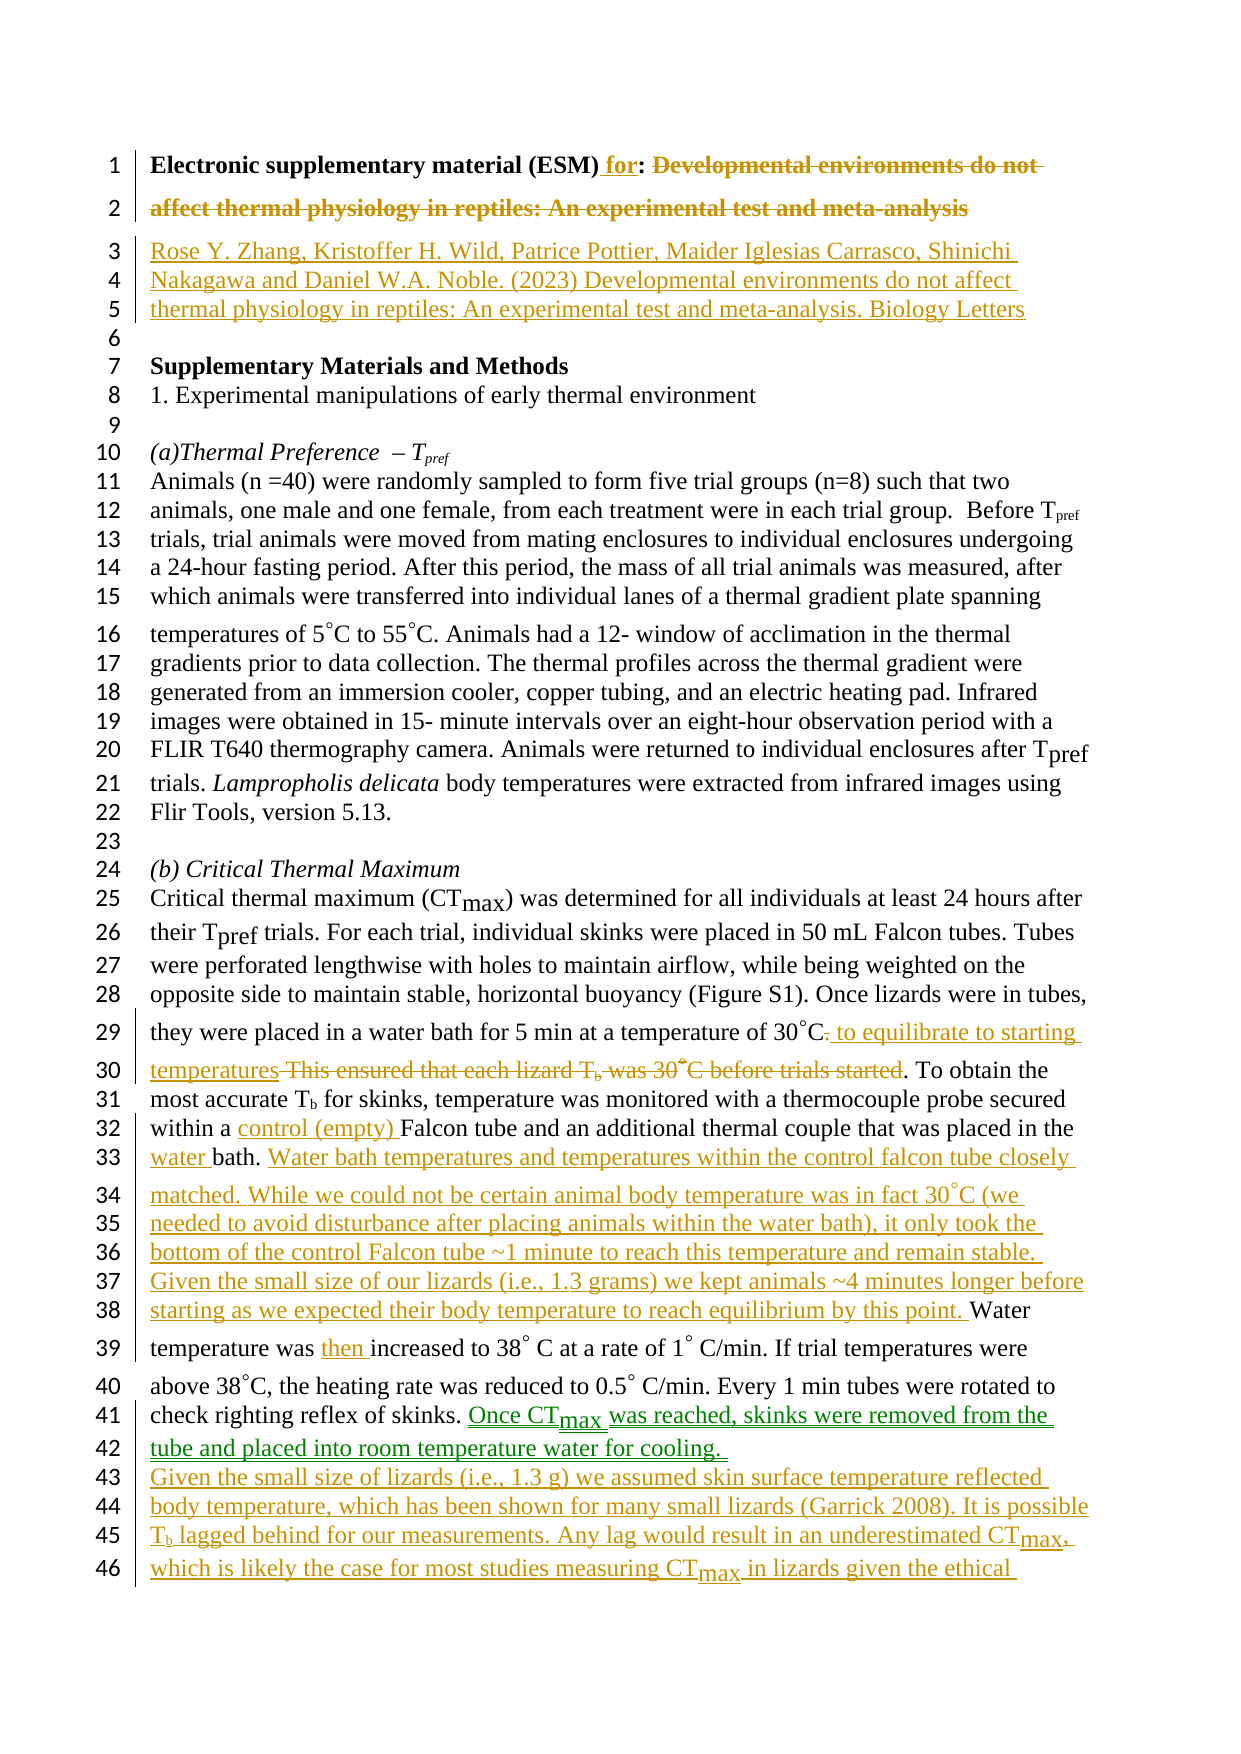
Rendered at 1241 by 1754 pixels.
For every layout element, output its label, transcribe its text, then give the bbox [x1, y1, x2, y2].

text 1. Experimental manipulations of early thermal environment [150, 380, 1090, 409]
text Critical thermal maximum (CTmax) was determined for all individuals at least 24 hours after their Tpref trials. For each trial, individual skinks were placed in 50 mL Falcon tubes. Tubes were perforated lengthwise with holes to maintain airflow, while being weighted on the opposite side to maintain stable, horizontal buoyancy (Figure S1). Once lizards were in tubes, they were placed in a water bath for 5 min at a temperature of 30◦C. To obtain the most accurate Tb for skinks, temperature was monitored with a thermocouple probe secured within a Falcon tube and an additional thermal couple that was placed in the bath. Water temperature was increased to 38◦ C at a rate of 1◦ C/min. If trial temperatures were above 38◦C, the heating rate was reduced to 0.5◦ C/min. Every 1 min tubes were rotated to check righting reflex of skinks. [150, 883, 1090, 1462]
text Supplementary Materials and Methods [150, 351, 1090, 380]
text (b) Critical Thermal Maximum [150, 854, 1090, 883]
text (a)Thermal Preference – Tpref [150, 437, 1090, 466]
text Animals (n =40) were randomly sampled to form five trial groups (n=8) such that two animals, one male and one female, from each treatment were in each trial group. Before Tpref trials, trial animals were moved from mating enclosures to individual enclosures undergoing a 24-hour fasting period. After this period, the mass of all trial animals was measured, after which animals were transferred into individual lanes of a thermal gradient plate spanning temperatures of 5◦C to 55◦C. Animals had a 12- window of acclimation in the thermal gradients prior to data collection. The thermal profiles across the thermal gradient were generated from an immersion cooler, copper tubing, and an electric heating pad. Infrared images were obtained in 15- minute intervals over an eight-hour observation period with a FLIR T640 thermography camera. Animals were returned to individual enclosures after Tpref trials. Lampropholis delicata body temperatures were extracted from infrared images using Flir Tools, version 5.13. [150, 466, 1090, 826]
text Electronic supplementary material (ESM): [150, 150, 1090, 222]
